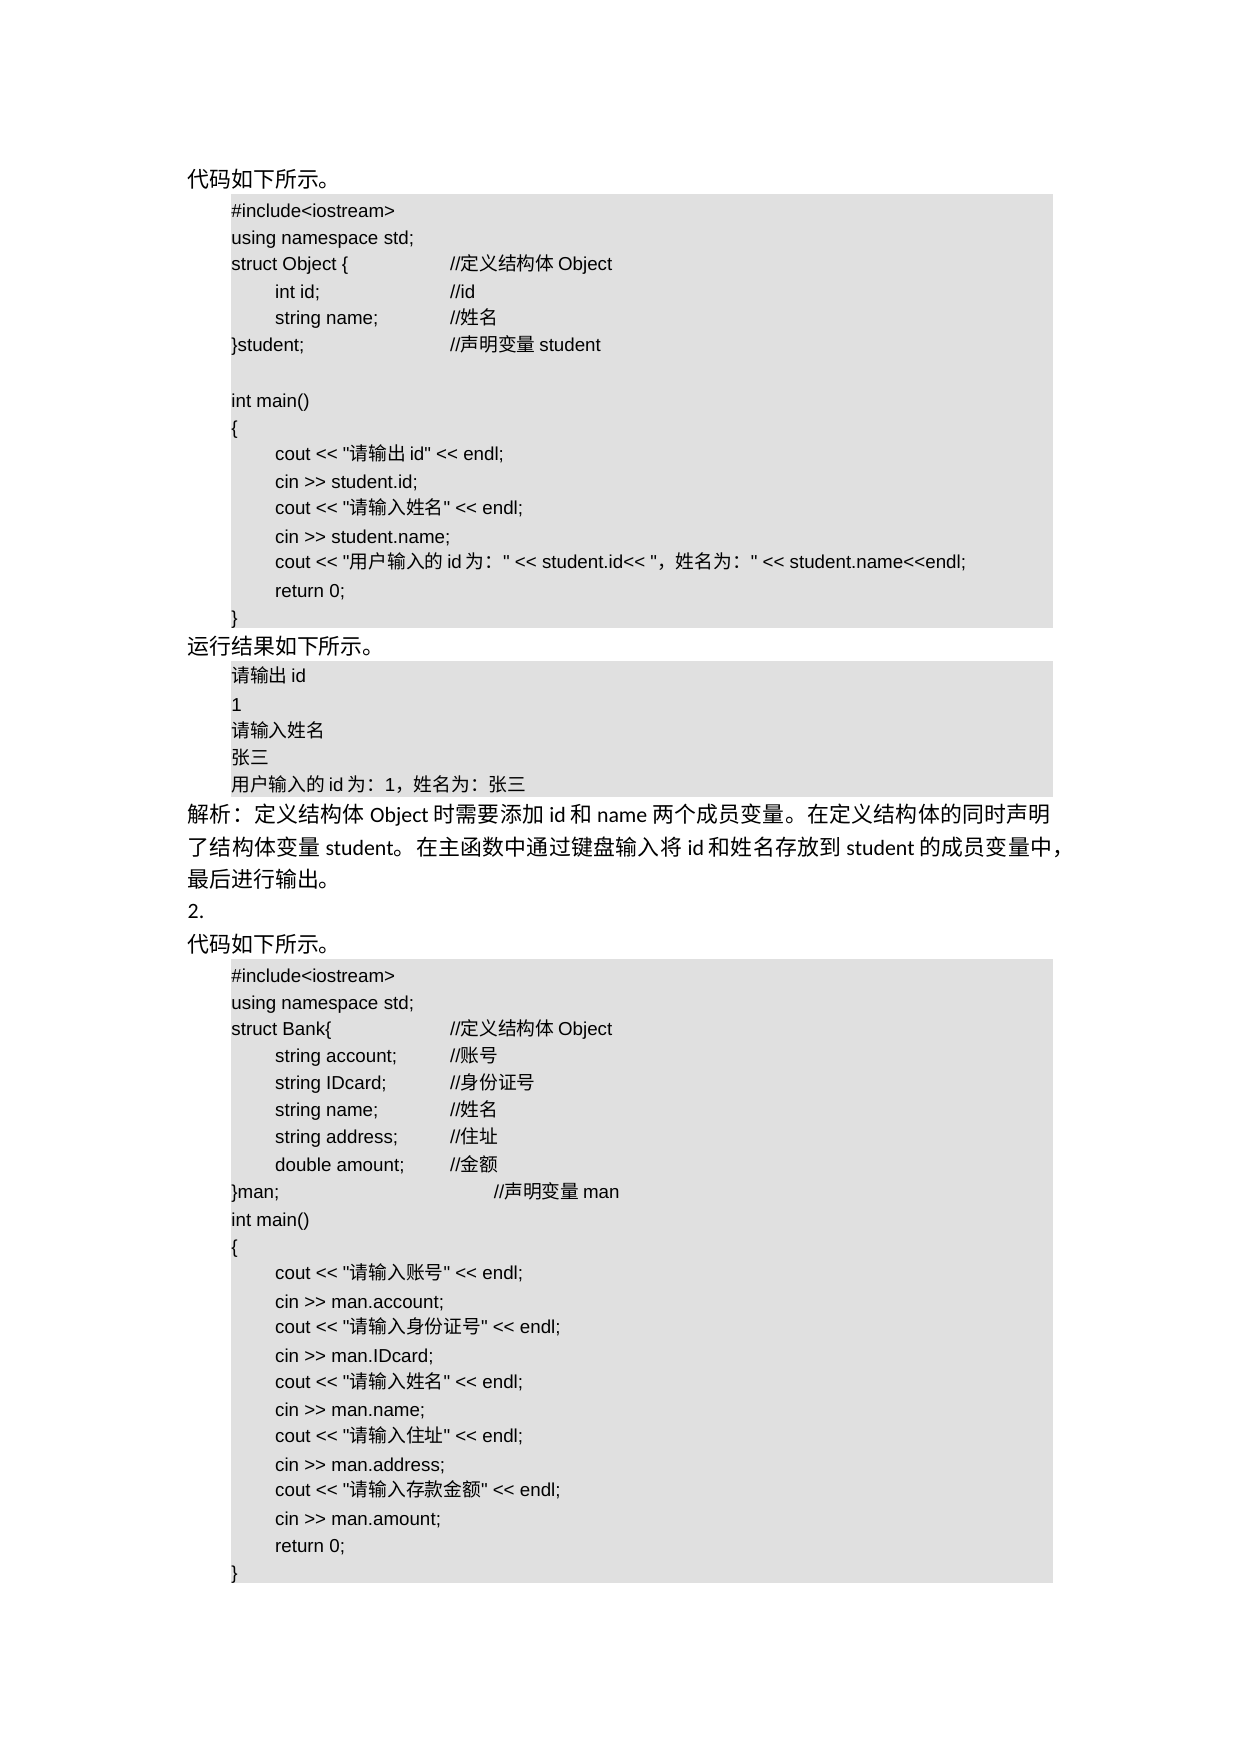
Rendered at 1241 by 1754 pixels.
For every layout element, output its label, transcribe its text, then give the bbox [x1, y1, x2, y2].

text struct Bank{ //定义结构体Object [231, 1013, 1053, 1041]
text } [231, 601, 1053, 628]
text struct Object { //定义结构体Object [231, 249, 1053, 276]
text return 0; [231, 574, 1053, 601]
text using namespace std; [231, 222, 1053, 249]
text }student; //声明变量student [231, 330, 1053, 357]
text string address; //住址 [231, 1122, 1053, 1149]
text cin >> student.name; [231, 520, 1053, 547]
text cout << "请输入存款金额" << endl; [231, 1475, 1053, 1502]
text cout << "请输出id" << endl; [231, 438, 1053, 466]
text cin >> student.id; [231, 466, 1053, 493]
text string name; //姓名 [231, 1095, 1053, 1122]
text string name; //姓名 [231, 303, 1053, 330]
text 用户输入的id为：1，姓名为：张三 [231, 769, 1053, 797]
text 运行结果如下所示。 [187, 628, 1053, 661]
text cin >> man.name; [231, 1394, 1053, 1421]
text { [231, 411, 1053, 438]
text cout << "用户输入的id为：" << student.id<< "，姓名为：" << student.name<<endl; [231, 547, 1053, 574]
text cin >> man.account; [231, 1285, 1053, 1312]
text double amount; //金额 [231, 1149, 1053, 1177]
text string IDcard; //身份证号 [231, 1068, 1053, 1095]
text 请输入姓名 [231, 715, 1053, 742]
text 代码如下所示。 [187, 162, 1053, 194]
text cin >> man.IDcard; [231, 1339, 1053, 1366]
text 代码如下所示。 [187, 927, 1053, 959]
text cout << "请输入姓名" << endl; [231, 1366, 1053, 1394]
text } [231, 1556, 1053, 1583]
text using namespace std; [231, 986, 1053, 1013]
text 1 [231, 688, 1053, 715]
text cin >> man.address; [231, 1448, 1053, 1475]
text { [231, 1231, 1053, 1258]
text cout << "请输入姓名" << endl; [231, 493, 1053, 520]
text 2. [187, 894, 1053, 927]
text }man; //声明变量man [231, 1177, 1053, 1204]
text return 0; [231, 1529, 1053, 1556]
text cout << "请输入账号" << endl; [231, 1258, 1053, 1285]
text cout << "请输入身份证号" << endl; [231, 1312, 1053, 1339]
text 请输出id [231, 661, 1053, 688]
text string account; //账号 [231, 1041, 1053, 1068]
text int main() [231, 1204, 1053, 1231]
text int main() [231, 384, 1053, 411]
text 张三 [231, 742, 1053, 769]
text int id; //id [231, 276, 1053, 303]
text #include<iostream> [231, 194, 1053, 222]
text cin >> man.amount; [231, 1502, 1053, 1529]
text cout << "请输入住址" << endl; [231, 1421, 1053, 1448]
text 解析：定义结构体Object时需要添加id和name两个成员变量。在定义结构体的同时声明了结构体变量student。在主函数中通过键盘输入将id和姓名存放到student的成员变量中，最后进行输出。 [187, 797, 1053, 894]
text #include<iostream> [231, 959, 1053, 986]
